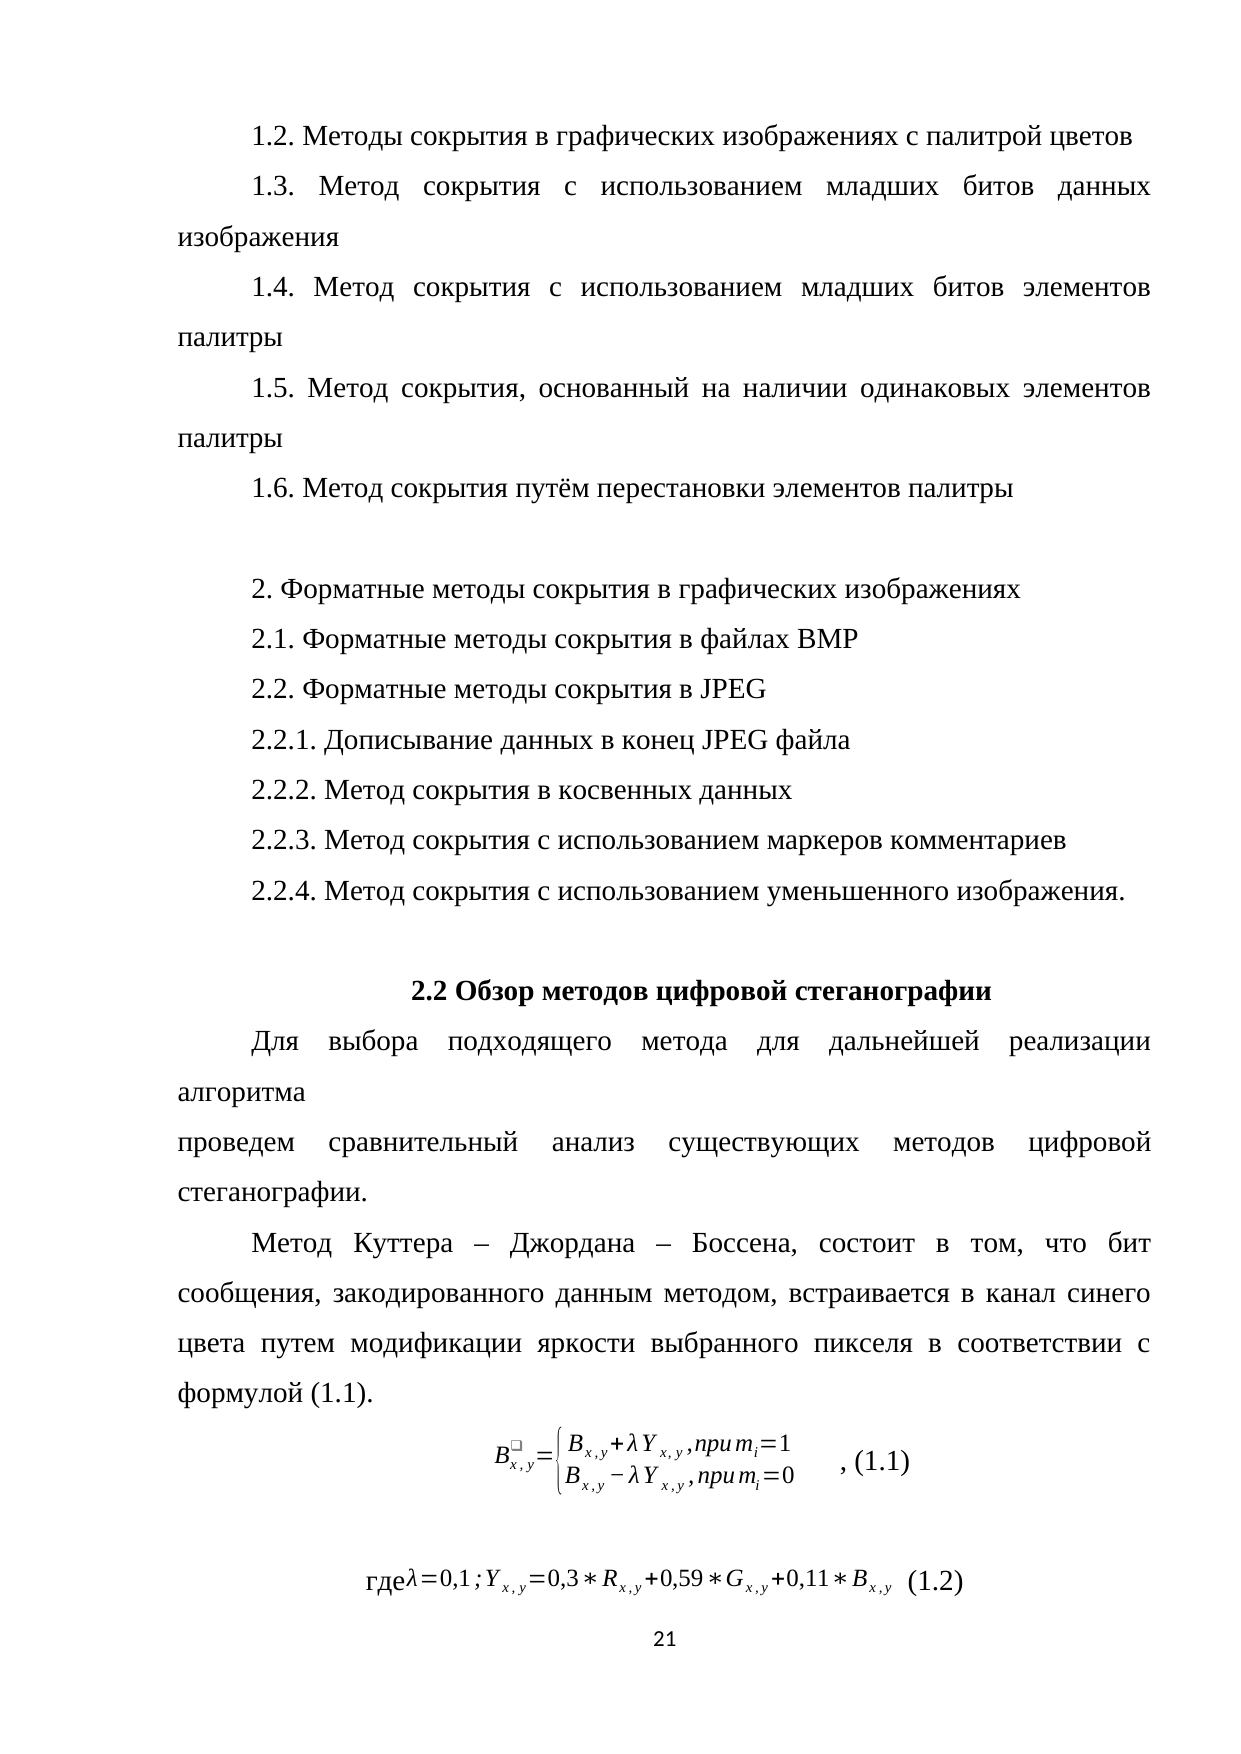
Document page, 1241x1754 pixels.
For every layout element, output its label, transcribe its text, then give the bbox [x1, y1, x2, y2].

text 2.2.3. Метод сокрытия с использованием маркеров комментариев [177, 822, 1152, 856]
text 2.2. Форматные методы сокрытия в JPEG [177, 672, 1152, 705]
text проведем сравнительный анализ существующих методов цифровой стеганографии. [177, 1124, 1152, 1208]
text 1.4. Метод сокрытия с использованием младших битов элементов палитры [177, 269, 1152, 353]
text 1.5. Метод сокрытия, основанный на наличии одинаковых элементов палитры [177, 370, 1152, 453]
text 2.2.2. Метод сокрытия в косвенных данных [177, 772, 1152, 806]
text , (1.1) [177, 1426, 1152, 1496]
text Метод Куттера – Джордана – Боссена, состоит в том, что бит сообщения, закодированного данным методом, встраивается в канал синего цвета путем модификации яркости выбранного пикселя в соответствии с формулой (1.1). [177, 1225, 1152, 1409]
subtitle 2.2 Обзор методов цифровой стеганографии [177, 973, 1152, 1007]
text 2.1. Форматные методы сокрытия в файлах BMP [177, 621, 1152, 655]
text 2.2.1. Дописывание данных в конец JPEG файла [177, 722, 1152, 755]
text 2.2.4. Метод сокрытия с использованием уменьшенного изображения. [177, 873, 1152, 906]
text 1.6. Метод сокрытия путём перестановки элементов палитры [177, 470, 1152, 504]
text 1.3. Метод сокрытия с использованием младших битов данных изображения [177, 168, 1152, 252]
text 2. Форматные методы сокрытия в графических изображениях [177, 571, 1152, 604]
text 1.2. Методы сокрытия в графических изображениях с палитрой цветов [177, 118, 1152, 152]
text Для выбора подходящего метода для дальнейшей реализации алгоритма [177, 1023, 1152, 1107]
text где (1.2) [177, 1563, 1152, 1597]
